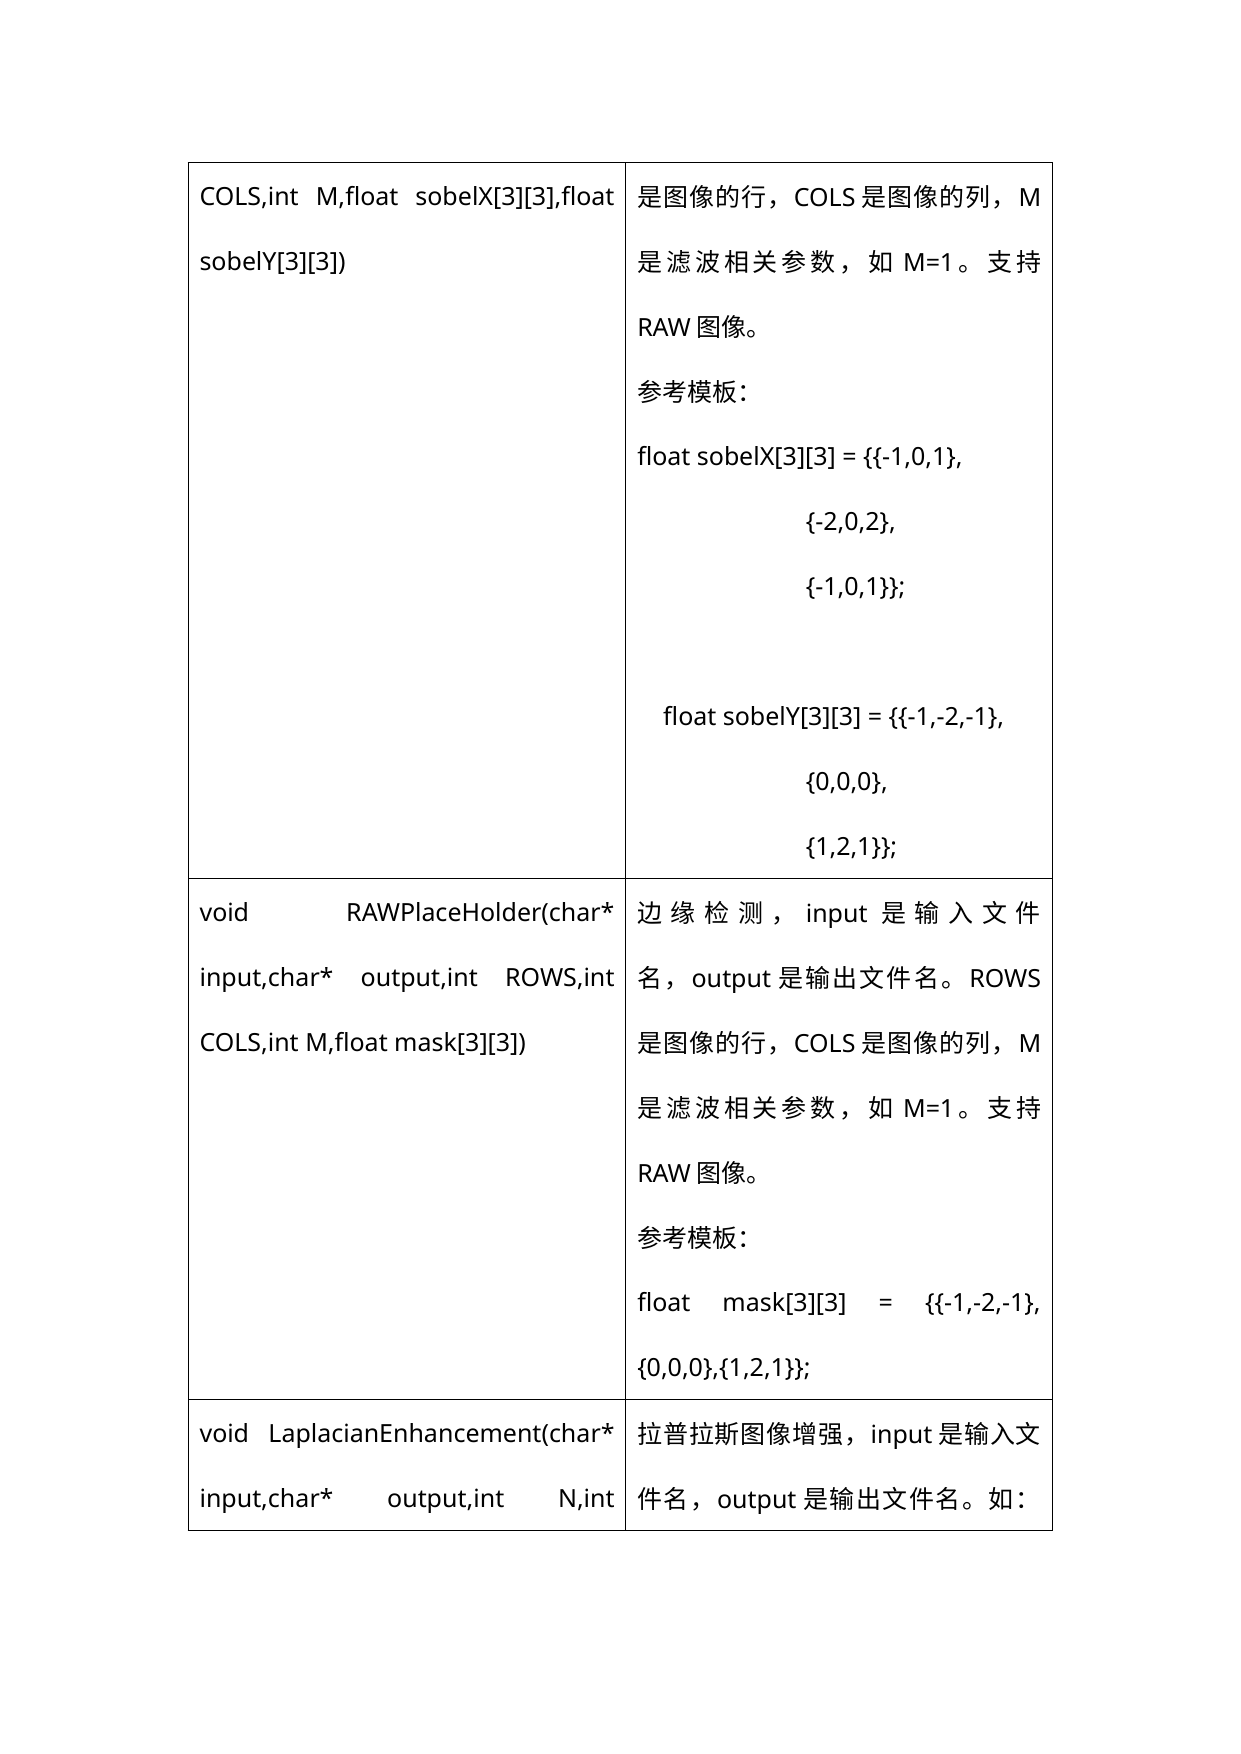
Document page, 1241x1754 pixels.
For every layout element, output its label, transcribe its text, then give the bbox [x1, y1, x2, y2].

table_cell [626, 163, 1052, 878]
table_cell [189, 163, 625, 878]
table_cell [189, 1400, 625, 1530]
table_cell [626, 1400, 1052, 1530]
table_cell void RAWPlaceHolder(char* input,char* output,int ROWS,int COLS,int M,float mask[3][3]) [189, 879, 625, 1399]
table_cell 边缘检测，input是输入文件名，output是输出文件名。ROWS是图像的行，COLS是图像的列，M是滤波相关参数，如M=1。支持RAW图像。 参考模板： float mask[3][3] = {{-1,-2,-1}, {0,0,0},{1,2,1}}; [626, 879, 1052, 1399]
